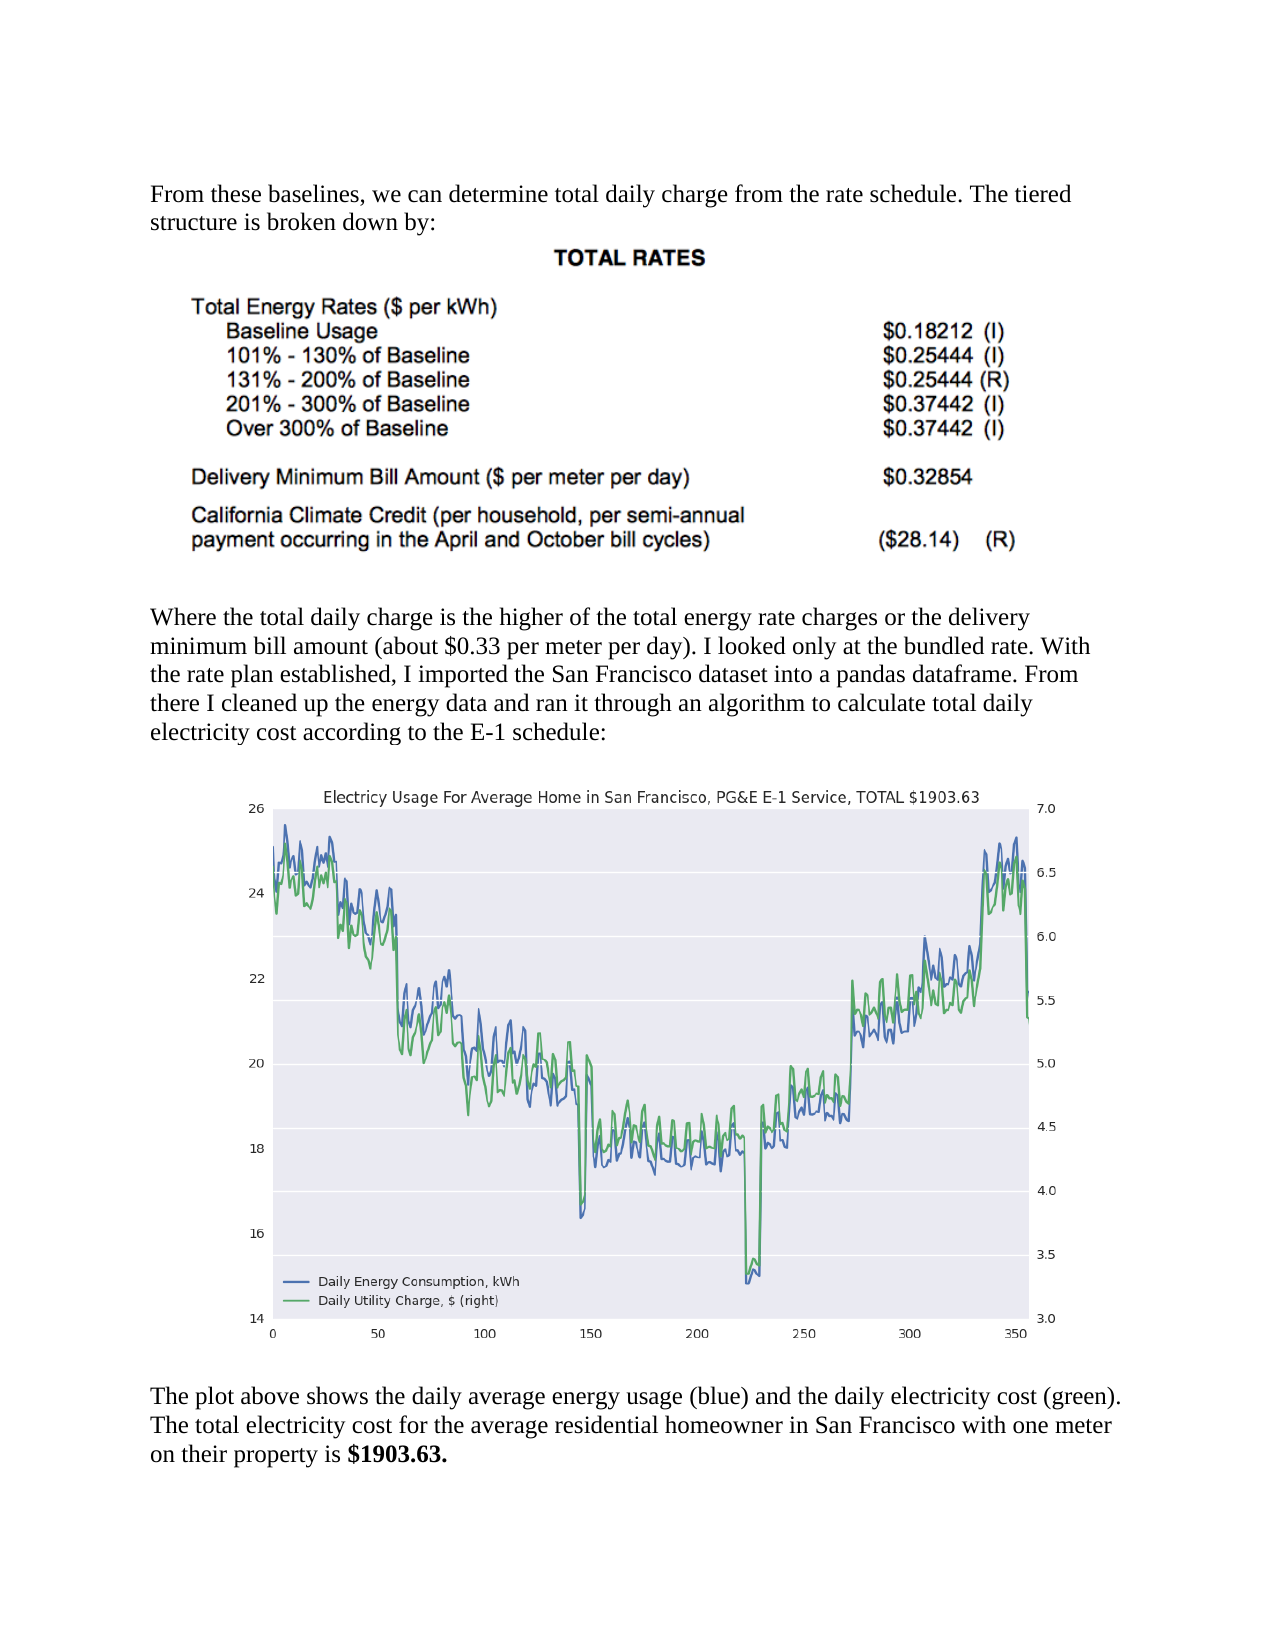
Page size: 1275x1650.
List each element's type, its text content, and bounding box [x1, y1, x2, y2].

picture [150, 745, 1125, 1382]
text Where the total daily charge is the higher of the total energy rate charges or the delivery minimum bill amount (about $0.33 per meter per day). I looked only at the bundled rate. With the rate plan established, I imported the San Francisco dataset into a pandas dataframe. From there I cleaned up the energy data and ran it through an algorithm to calculate total daily electricity cost according to the E-1 schedule: [150, 602, 1125, 745]
picture [150, 236, 1050, 603]
text From these baselines, we can determine total daily charge from the rate schedule. The tiered structure is broken down by: [150, 179, 1125, 236]
text The plot above shows the daily average energy usage (blue) and the daily electricity cost (green). The total electricity cost for the average residential homeowner in San Francisco with one meter on their property is $1903.63. [150, 1382, 1125, 1468]
